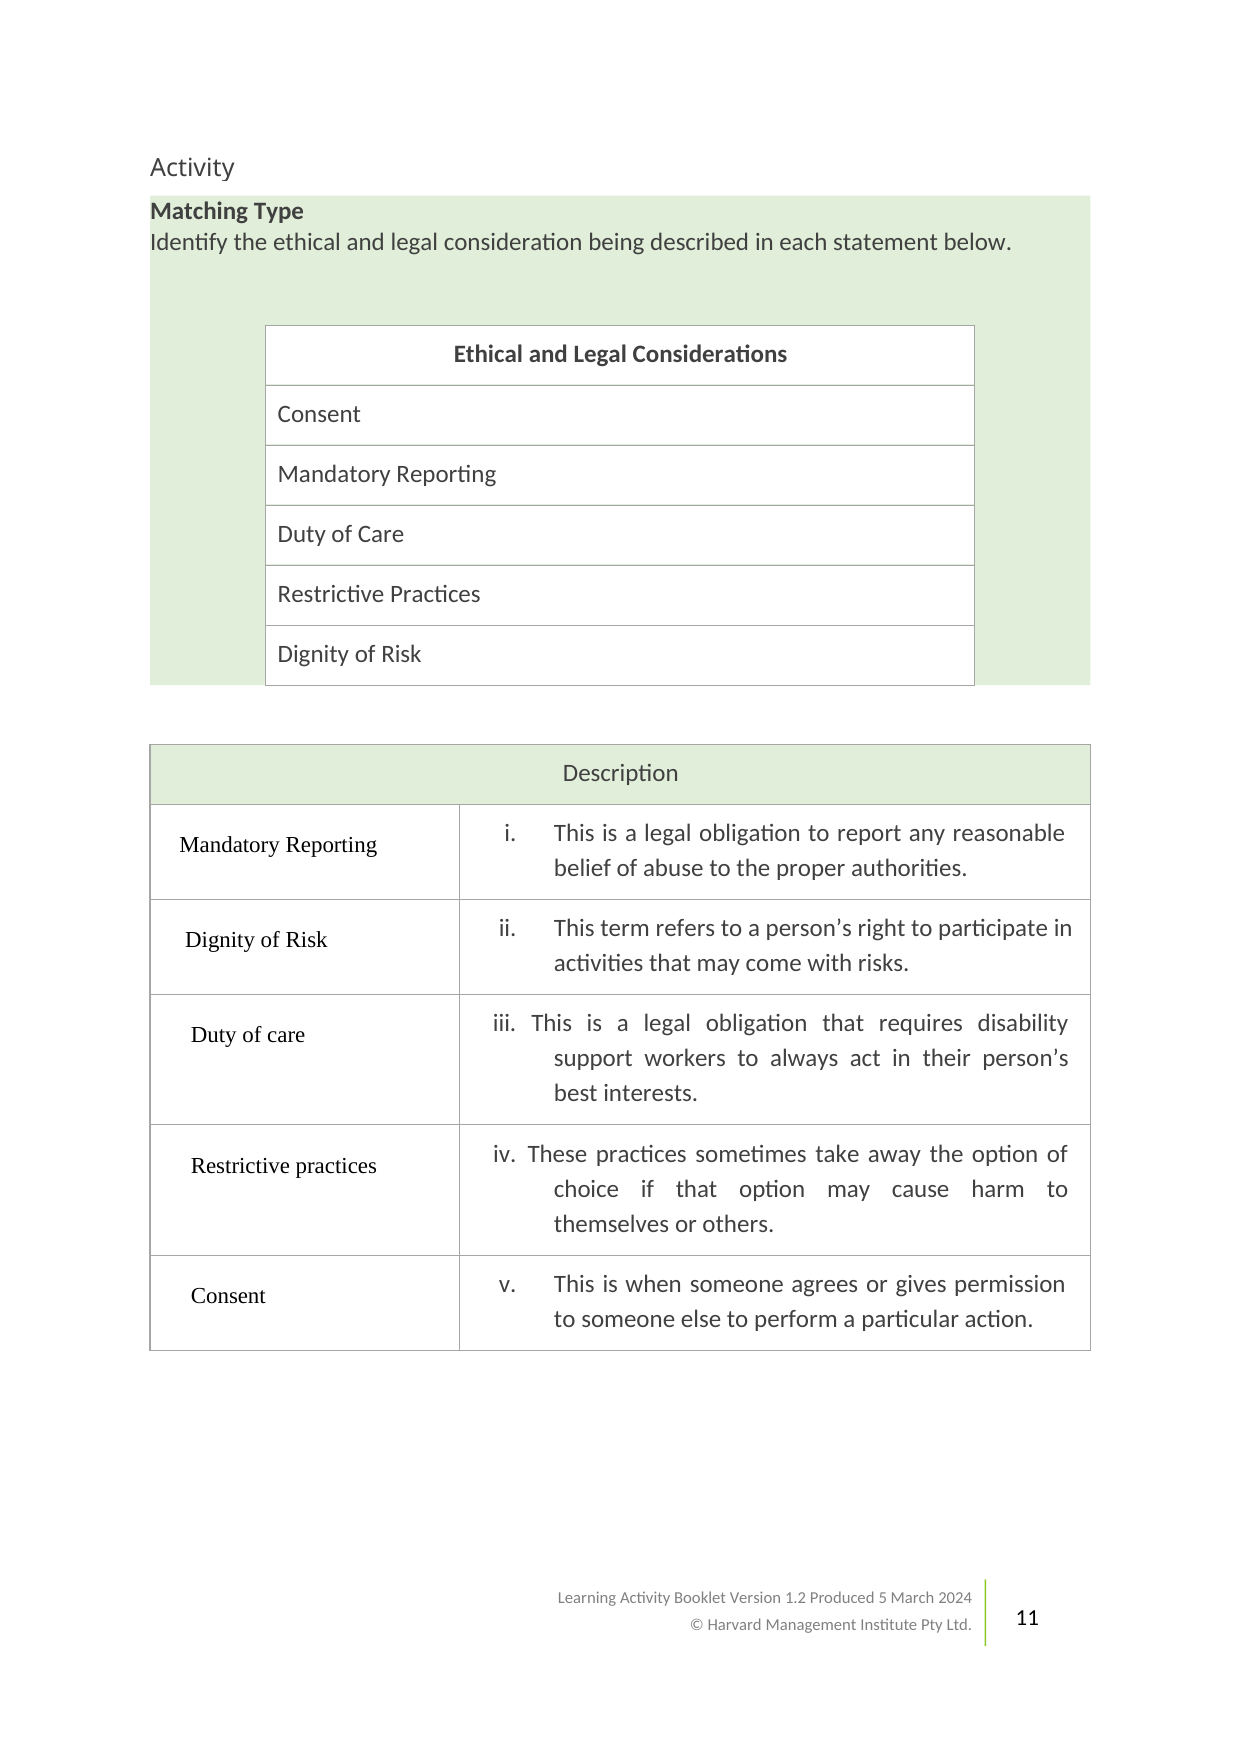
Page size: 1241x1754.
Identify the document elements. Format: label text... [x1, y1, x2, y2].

table_cell iii. This is a legal obligation that requires disability support workers to always act in their person’s best interests. [460, 995, 1090, 1124]
table_header Ethical and Legal Considerations [266, 326, 974, 384]
table_cell Consent [266, 386, 974, 444]
table_cell Mandatory Reporting [151, 805, 459, 899]
table_cell Mandatory Reporting [266, 446, 974, 504]
table_cell Consent [151, 1256, 459, 1349]
table_cell Dignity of Risk [151, 900, 459, 994]
table_cell Duty of Care [266, 506, 974, 564]
table_cell Duty of care [151, 995, 459, 1124]
table_header Description [151, 745, 1090, 804]
table_cell Restrictive Practices [266, 566, 974, 625]
table_cell ii. This term refers to a person’s right to participate in activities that may come with risks. [460, 900, 1090, 994]
table_cell Dignity of Risk [266, 626, 974, 685]
table_cell iv. These practices sometimes take away the option of choice if that option may cause harm to themselves or others. [460, 1125, 1090, 1254]
table_cell v. This is when someone agrees or gives permission to someone else to perform a particular action. [460, 1256, 1090, 1349]
table_cell i. This is a legal obligation to report any reasonable belief of abuse to the proper authorities. [460, 805, 1090, 899]
table_cell Restrictive practices [151, 1125, 459, 1254]
